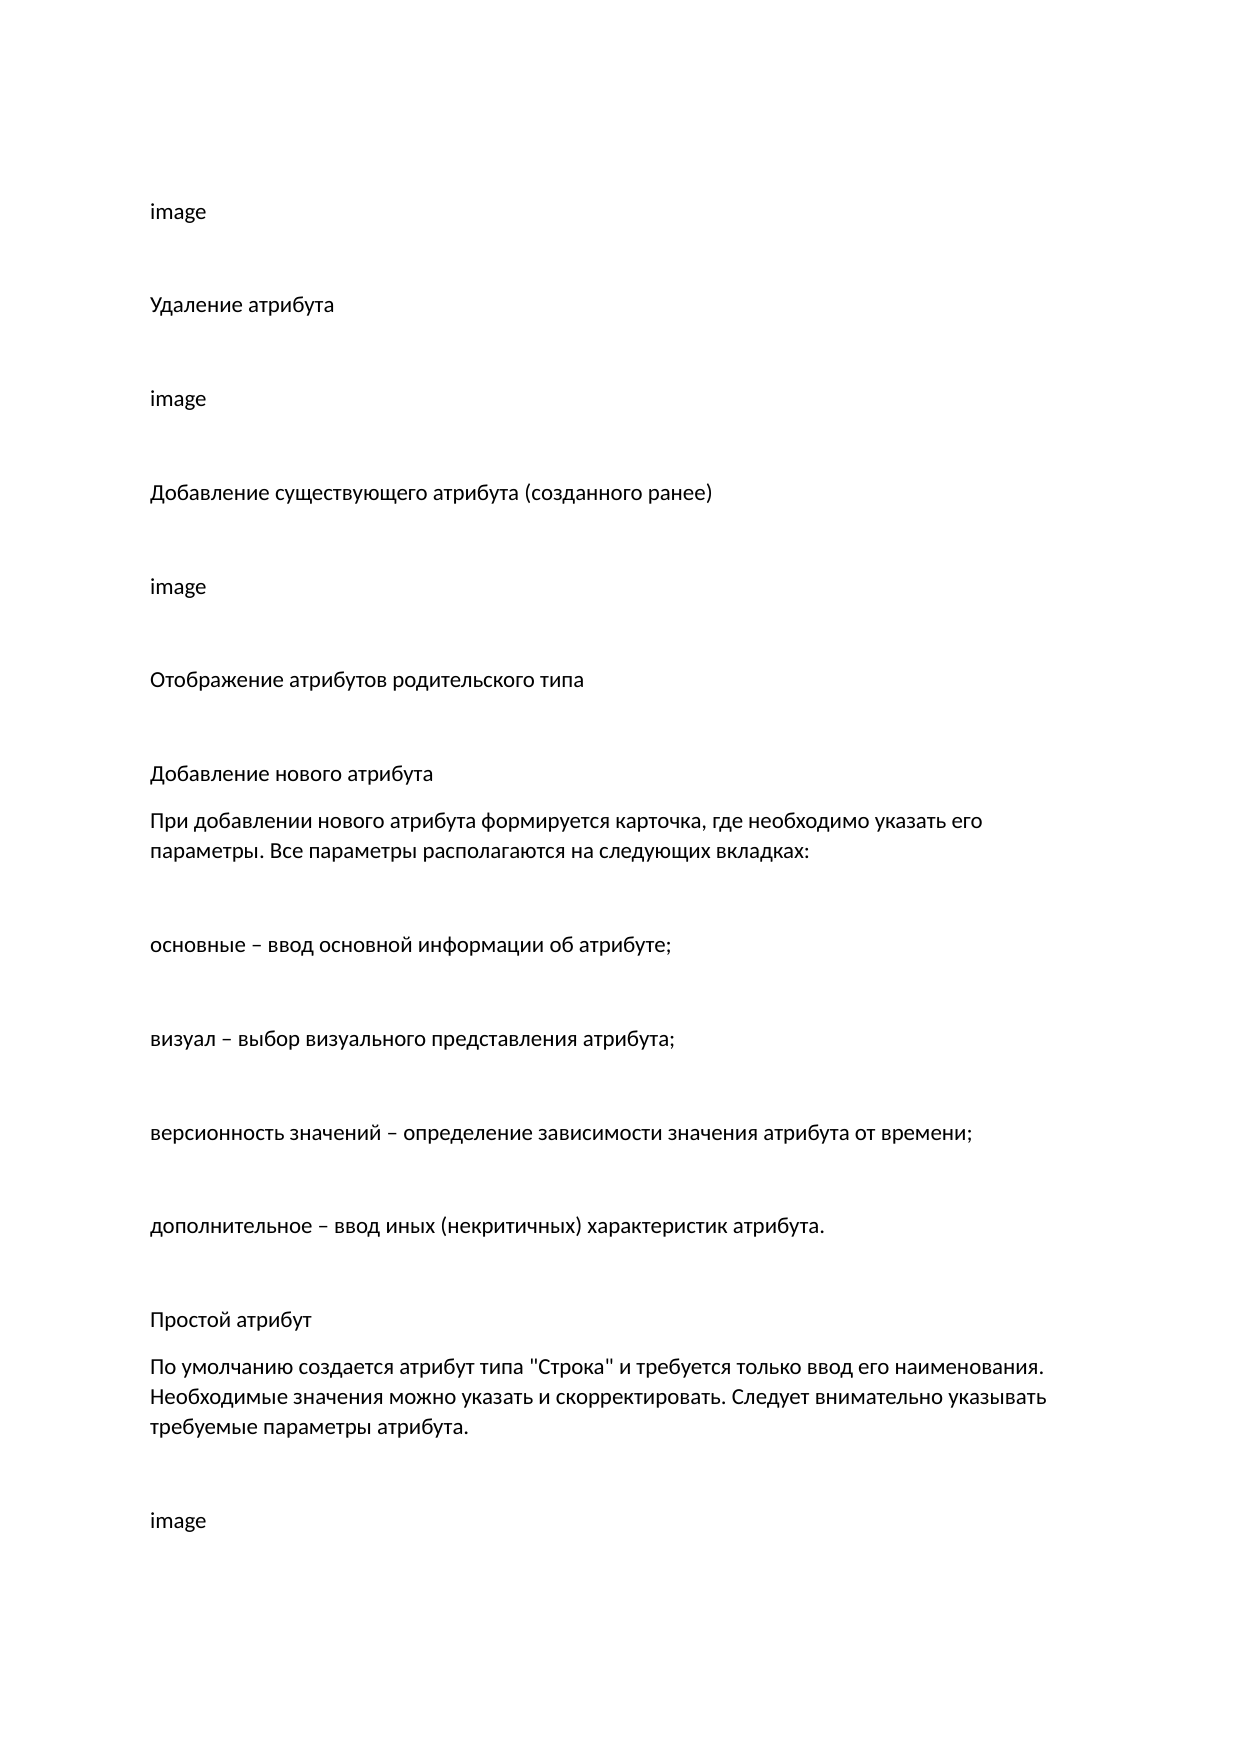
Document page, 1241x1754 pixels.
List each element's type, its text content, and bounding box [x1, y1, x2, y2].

text image [150, 384, 1090, 412]
text При добавлении нового атрибута формируется карточка, где необходимо указать его параметры. Все параметры располагаются на следующих вкладках: [150, 806, 1090, 864]
text Добавление существующего атрибута (созданного ранее) [150, 478, 1090, 506]
text версионность значений – определение зависимости значения атрибута от времени; [150, 1118, 1090, 1146]
text Удаление атрибута [150, 291, 1090, 319]
text дополнительное – ввод иных (некритичных) характеристик атрибута. [150, 1211, 1090, 1239]
text image [150, 572, 1090, 600]
text Добавление нового атрибута [150, 759, 1090, 787]
text основные – ввод основной информации об атрибуте; [150, 930, 1090, 958]
text Отображение атрибутов родительского типа [150, 666, 1090, 694]
text Простой атрибут [150, 1305, 1090, 1333]
text image [150, 197, 1090, 225]
text По умолчанию создается атрибут типа "Строка" и требуется только ввод его наименования. Необходимые значения можно указать и скорректировать. Следует внимательно указывать требуемые параметры атрибута. [150, 1352, 1090, 1441]
text image [150, 1506, 1090, 1534]
text визуал – выбор визуального представления атрибута; [150, 1024, 1090, 1052]
